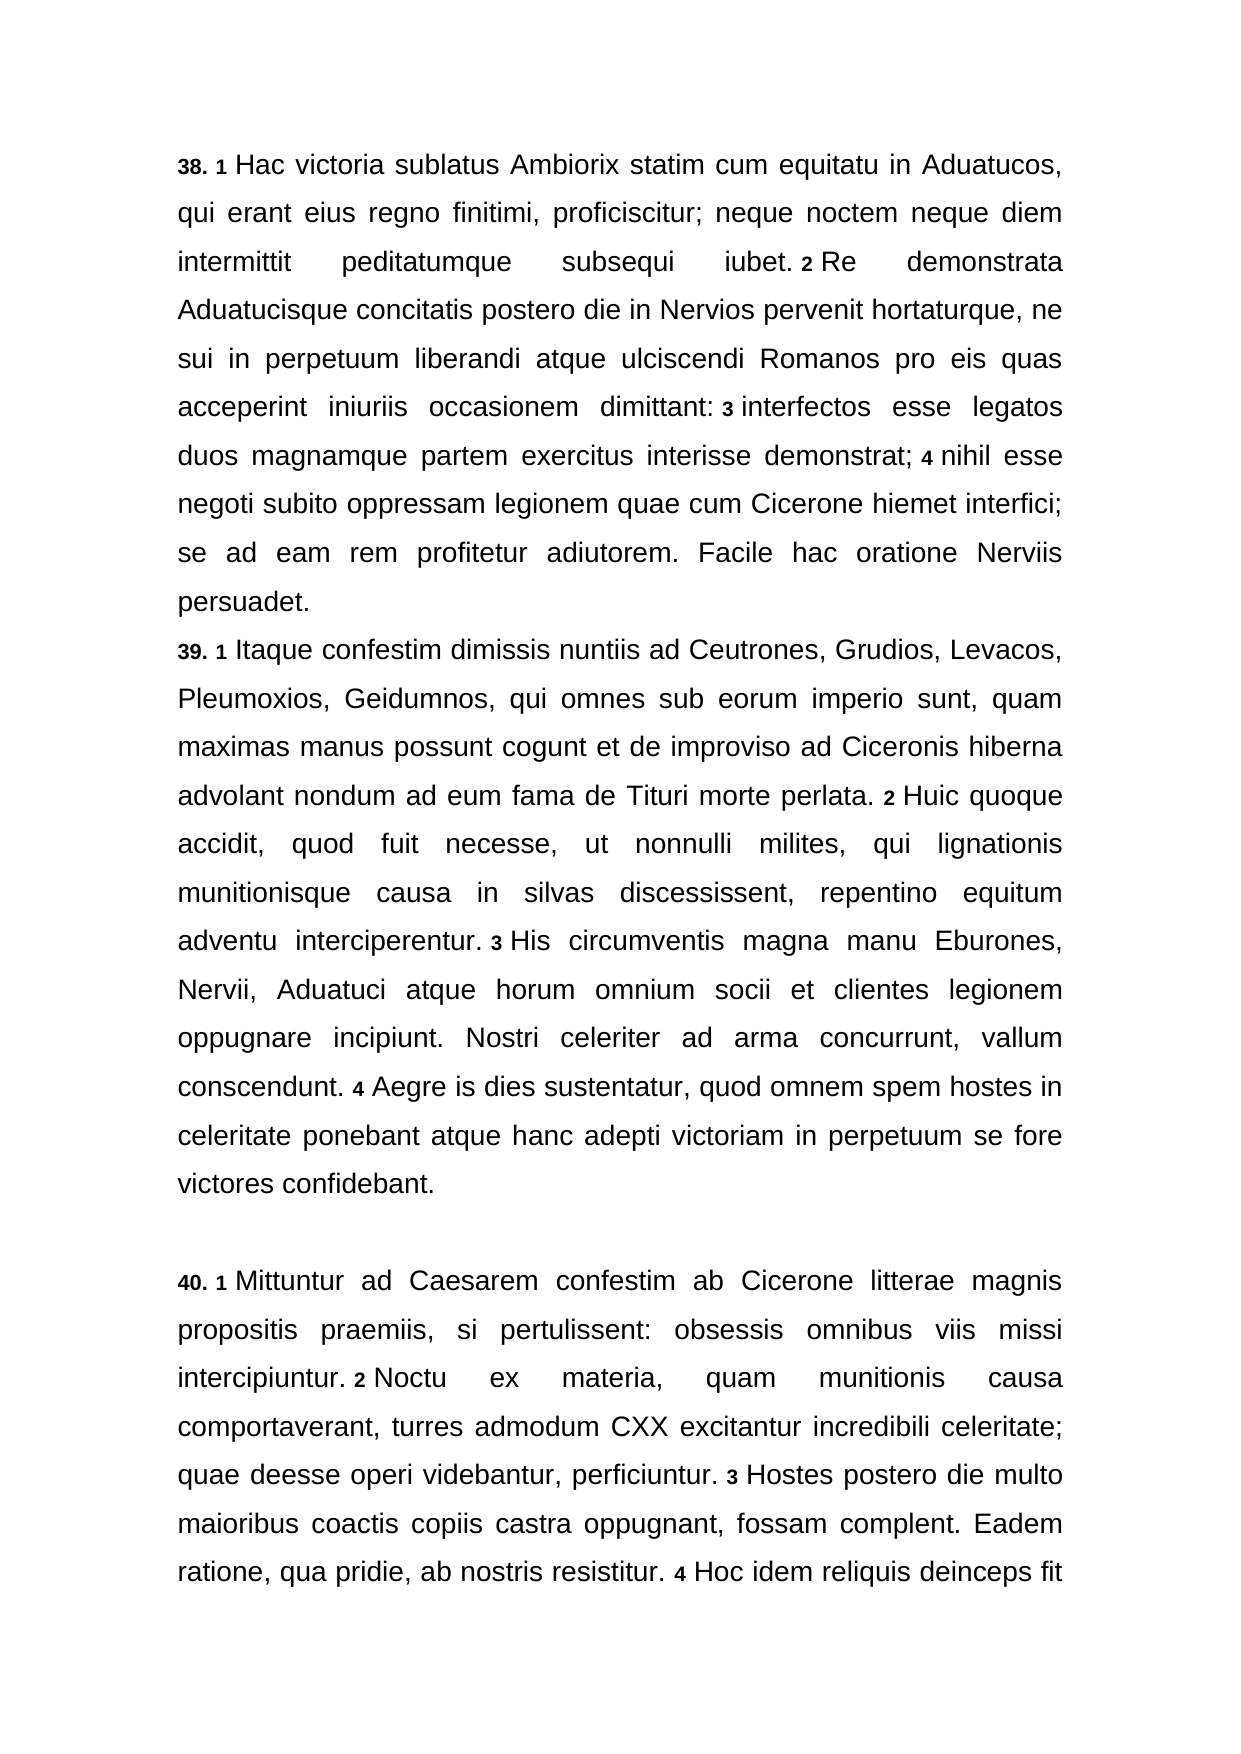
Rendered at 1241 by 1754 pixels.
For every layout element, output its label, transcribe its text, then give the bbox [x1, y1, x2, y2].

text 39. 1 Itaque confestim dimissis nuntiis ad Ceutrones, Grudios, Levacos, Pleumoxios, Geidumnos, qui omnes sub eorum imperio sunt, quam maximas manus possunt cogunt et de improviso ad Ciceronis hiberna advolant nondum ad eum fama de Tituri morte perlata. 2 Huic quoque accidit, quod fuit necesse, ut nonnulli milites, qui lignationis munitionisque causa in silvas discessissent, repentino equitum adventu interciperentur. 3 His circumventis magna manu Eburones, Nervii, Aduatuci atque horum omnium socii et clientes legionem oppugnare incipiunt. Nostri celeriter ad arma concurrunt, vallum conscendunt. 4 Aegre is dies sustentatur, quod omnem spem hostes in celeritate ponebant atque hanc adepti victoriam in perpetuum se fore victores confidebant. [177, 633, 1063, 1199]
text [177, 1264, 1063, 1588]
text 38. 1 Hac victoria sublatus Ambiorix statim cum equitatu in Aduatucos, qui erant eius regno finitimi, proficiscitur; neque noctem neque diem intermittit peditatumque subsequi iubet. 2 Re demonstrata Aduatucisque concitatis postero die in Nervios pervenit hortaturque, ne sui in perpetuum liberandi atque ulciscendi Romanos pro eis quas acceperint iniuriis occasionem dimittant: 3 interfectos esse legatos duos magnamque partem exercitus interisse demonstrat; 4 nihil esse negoti subito oppressam legionem quae cum Cicerone hiemet interfici; se ad eam rem profitetur adiutorem. Facile hac oratione Nerviis persuadet. [177, 148, 1063, 617]
